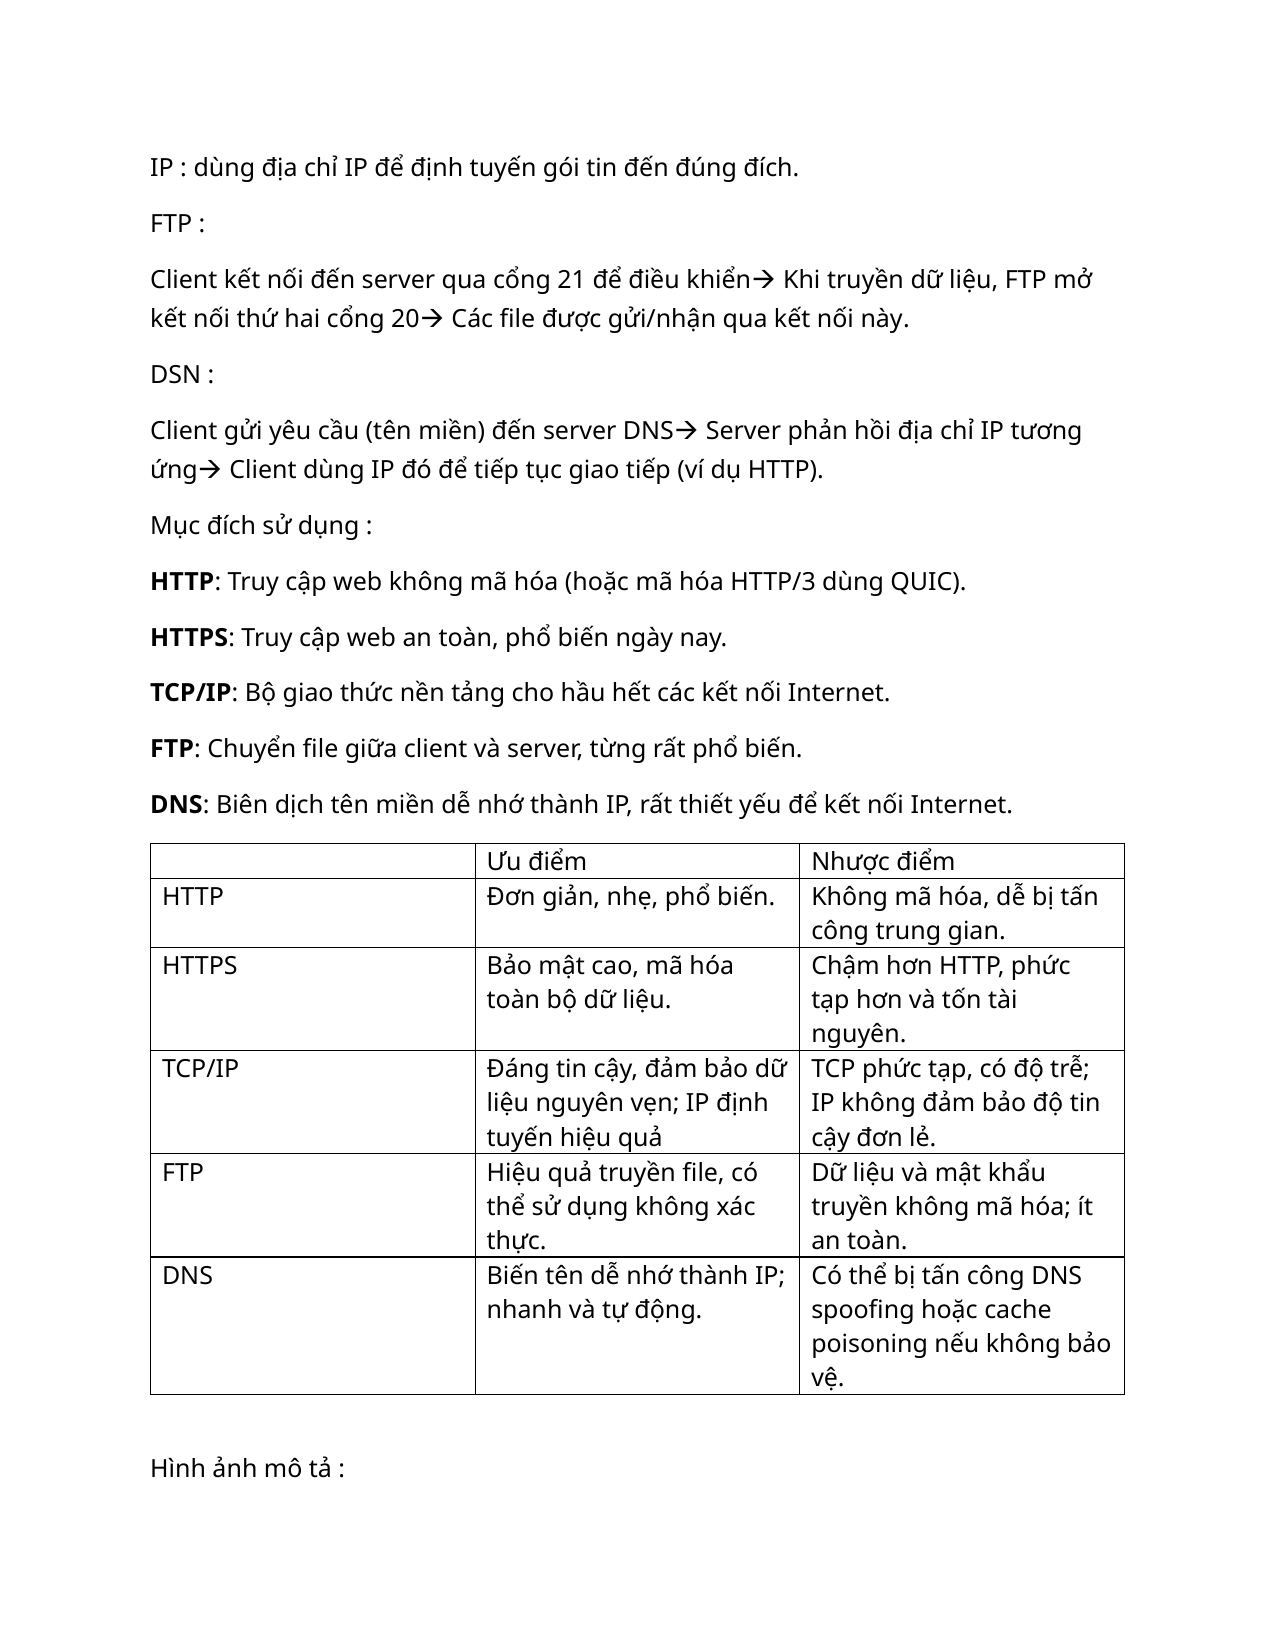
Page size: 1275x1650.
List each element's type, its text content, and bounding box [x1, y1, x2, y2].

table_cell TCP/IP [151, 1051, 475, 1153]
text Client kết nối đến server qua cổng 21 để điều khiển Khi truyền dữ liệu, FTP mở kết nối thứ hai cổng 20 Các file được gửi/nhận qua kết nối này. [150, 262, 1125, 335]
text DSN : [150, 357, 1125, 391]
table_cell Chậm hơn HTTP, phức tạp hơn và tốn tài nguyên. [800, 948, 1124, 1050]
text Mục đích sử dụng : [150, 507, 1125, 542]
table_header Ưu điểm [476, 844, 799, 878]
text Hình ảnh mô tả : [150, 1451, 1125, 1485]
text IP : dùng địa chỉ IP để định tuyến gói tin đến đúng đích. [150, 150, 1125, 184]
table_cell Có thể bị tấn công DNS spoofing hoặc cache poisoning nếu không bảo vệ. [800, 1258, 1124, 1394]
text HTTP: Truy cập web không mã hóa (hoặc mã hóa HTTP/3 dùng QUIC). [150, 563, 1125, 597]
text DNS: Biên dịch tên miền dễ nhớ thành IP, rất thiết yếu để kết nối Internet. [150, 787, 1125, 821]
table_header Nhược điểm [800, 844, 1124, 878]
text FTP : [150, 206, 1125, 240]
table_cell Đơn giản, nhẹ, phổ biến. [476, 879, 799, 947]
table_cell Đáng tin cậy, đảm bảo dữ liệu nguyên vẹn; IP định tuyến hiệu quả [476, 1051, 799, 1153]
table_header [151, 844, 475, 878]
table_cell FTP [151, 1154, 475, 1256]
text HTTPS: Truy cập web an toàn, phổ biến ngày nay. [150, 619, 1125, 653]
text FTP: Chuyển file giữa client và server, từng rất phổ biến. [150, 731, 1125, 765]
table_cell Không mã hóa, dễ bị tấn công trung gian. [800, 879, 1124, 947]
text TCP/IP: Bộ giao thức nền tảng cho hầu hết các kết nối Internet. [150, 675, 1125, 709]
table_cell HTTPS [151, 948, 475, 1050]
table_cell Hiệu quả truyền file, có thể sử dụng không xác thực. [476, 1154, 799, 1256]
table_cell Dữ liệu và mật khẩu truyền không mã hóa; ít an toàn. [800, 1154, 1124, 1256]
table_cell TCP phức tạp, có độ trễ; IP không đảm bảo độ tin cậy đơn lẻ. [800, 1051, 1124, 1153]
table_cell Bảo mật cao, mã hóa toàn bộ dữ liệu. [476, 948, 799, 1050]
table_cell Biến tên dễ nhớ thành IP; nhanh và tự động. [476, 1258, 799, 1394]
table_cell HTTP [151, 879, 475, 947]
text Client gửi yêu cầu (tên miền) đến server DNS Server phản hồi địa chỉ IP tương ứng Client dùng IP đó để tiếp tục giao tiếp (ví dụ HTTP). [150, 412, 1125, 486]
table_cell DNS [151, 1258, 475, 1394]
